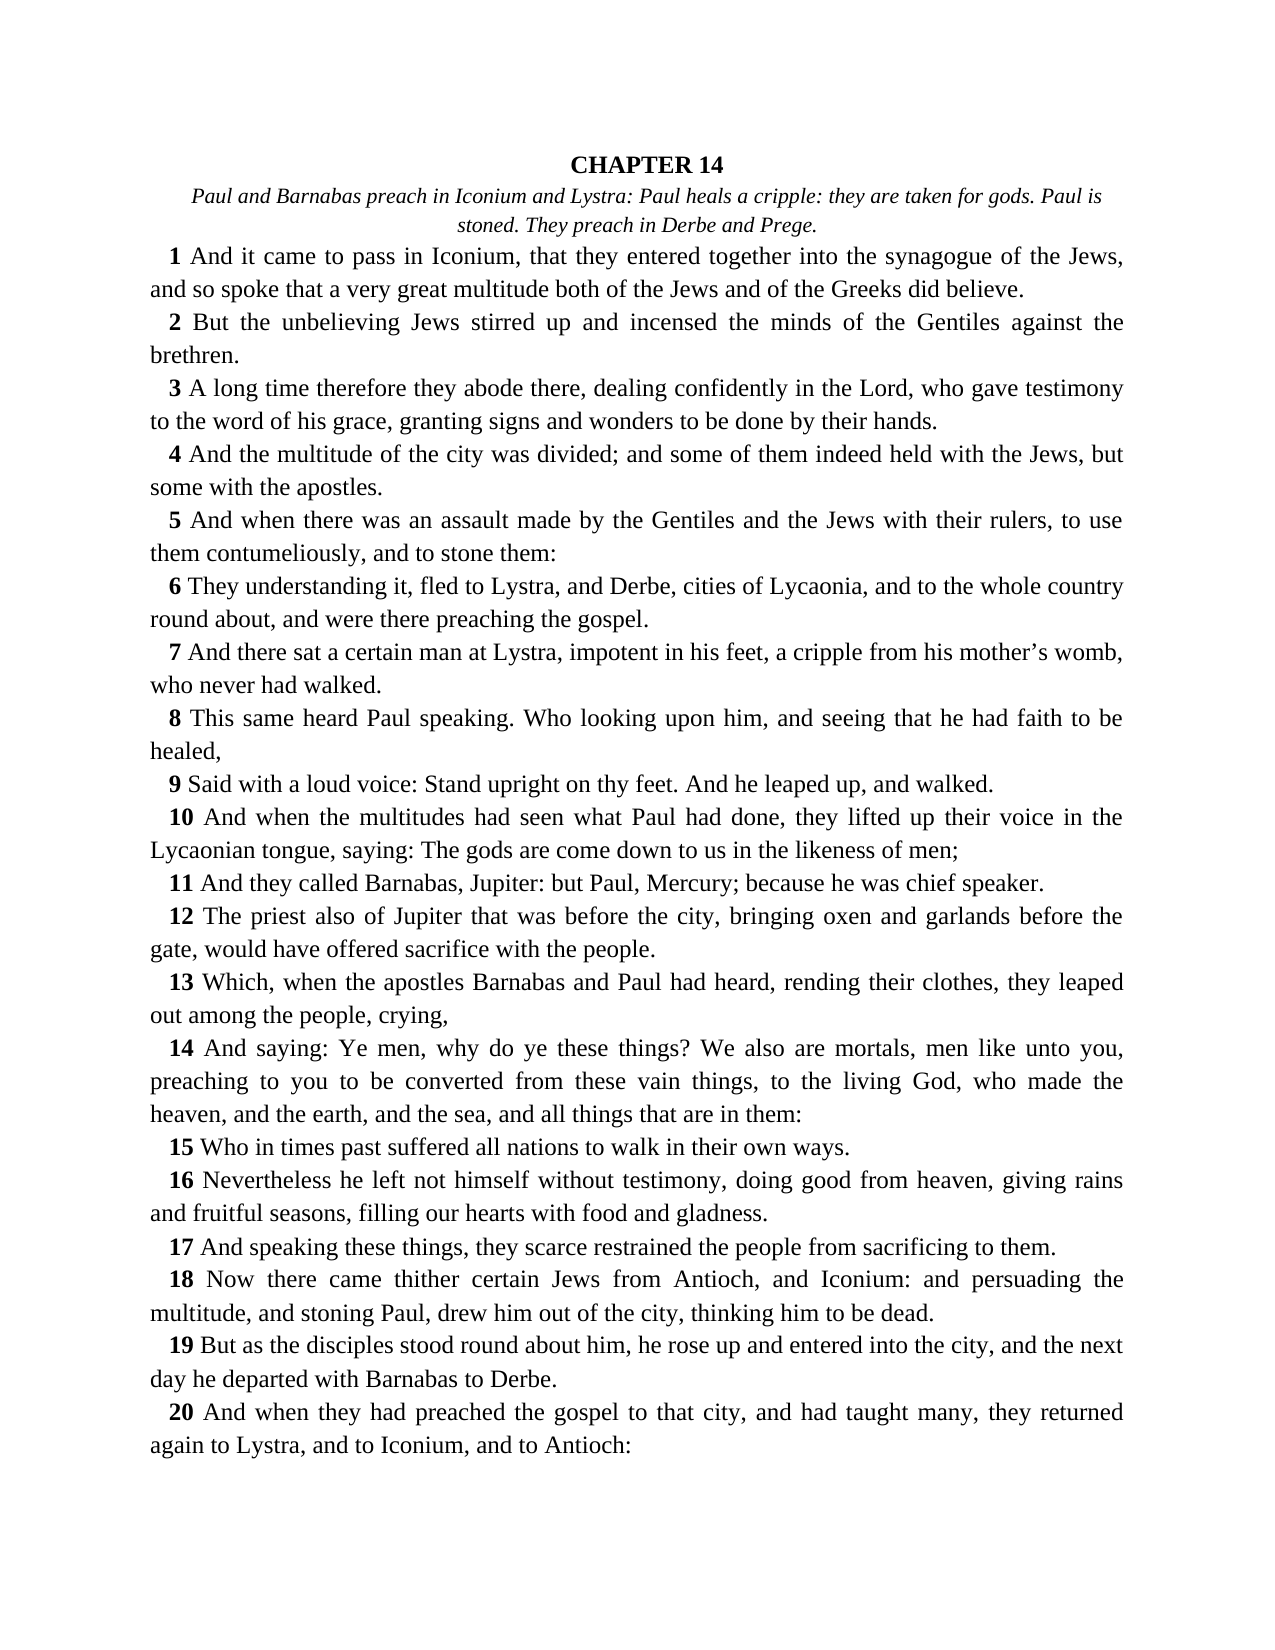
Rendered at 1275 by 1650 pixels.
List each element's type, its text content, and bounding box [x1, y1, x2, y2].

text Paul and Barnabas preach in Iconium and Lystra: Paul heals a cripple: they are taken for gods. Paul is stoned. They preach in Derbe and Prege. [150, 183, 1125, 237]
text 11 And they called Barnabas, Jupiter: but Paul, Mercury; because he was chief speaker. [150, 868, 1125, 897]
text 5 And when there was an assault made by the Gentiles and the Jews with their rulers, to use them contumeliously, and to stone them: [150, 505, 1125, 567]
text 18 Now there came thither certain Jews from Antioch, and Iconium: and persuading the multitude, and stoning Paul, drew him out of the city, thinking him to be dead. [150, 1264, 1125, 1326]
text 12 The priest also of Jupiter that was before the city, bringing oxen and garlands before the gate, would have offered sacrifice with the people. [150, 901, 1125, 963]
text 17 And speaking these things, they scarce restrained the people from sacrificing to them. [150, 1232, 1125, 1260]
text 10 And when the multitudes had seen what Paul had done, they lifted up their voice in the Lycaonian tongue, saying: The gods are come down to us in the likeness of men; [150, 802, 1125, 864]
text CHAPTER 14 [150, 150, 1125, 179]
text 9 Said with a loud voice: Stand upright on thy feet. And he leaped up, and walked. [150, 769, 1125, 798]
text 20 And when they had preached the gospel to that city, and had taught many, they returned again to Lystra, and to Iconium, and to Antioch: [150, 1397, 1125, 1458]
text 15 Who in times past suffered all nations to walk in their own ways. [150, 1132, 1125, 1161]
text 4 And the multitude of the city was divided; and some of them indeed held with the Jews, but some with the apostles. [150, 439, 1125, 501]
text 16 Nevertheless he left not himself without testimony, doing good from heaven, giving rains and fruitful seasons, filling our hearts with food and gladness. [150, 1166, 1125, 1227]
text 7 And there sat a certain man at Lystra, impotent in his feet, a cripple from his mother’s womb, who never had walked. [150, 637, 1125, 699]
text 6 They understanding it, fled to Lystra, and Derbe, cities of Lycaonia, and to the whole country round about, and were there preaching the gospel. [150, 571, 1125, 633]
text 1 And it came to pass in Iconium, that they entered together into the synagogue of the Jews, and so spoke that a very great multitude both of the Jews and of the Greeks did believe. [150, 241, 1125, 303]
text 8 This same heard Paul speaking. Who looking upon him, and seeing that he had faith to be healed, [150, 703, 1125, 765]
text 3 A long time therefore they abode there, dealing confidently in the Lord, who gave testimony to the word of his grace, granting signs and wonders to be done by their hands. [150, 373, 1125, 435]
text 2 But the unbelieving Jews stirred up and incensed the minds of the Gentiles against the brethren. [150, 307, 1125, 369]
text 13 Which, when the apostles Barnabas and Paul had heard, rending their clothes, they leaped out among the people, crying, [150, 967, 1125, 1029]
text 19 But as the disciples stood round about him, he rose up and entered into the city, and the next day he departed with Barnabas to Derbe. [150, 1331, 1125, 1392]
text 14 And saying: Ye men, why do ye these things? We also are mortals, men like unto you, preaching to you to be converted from these vain things, to the living God, who made the heaven, and the earth, and the sea, and all things that are in them: [150, 1033, 1125, 1128]
